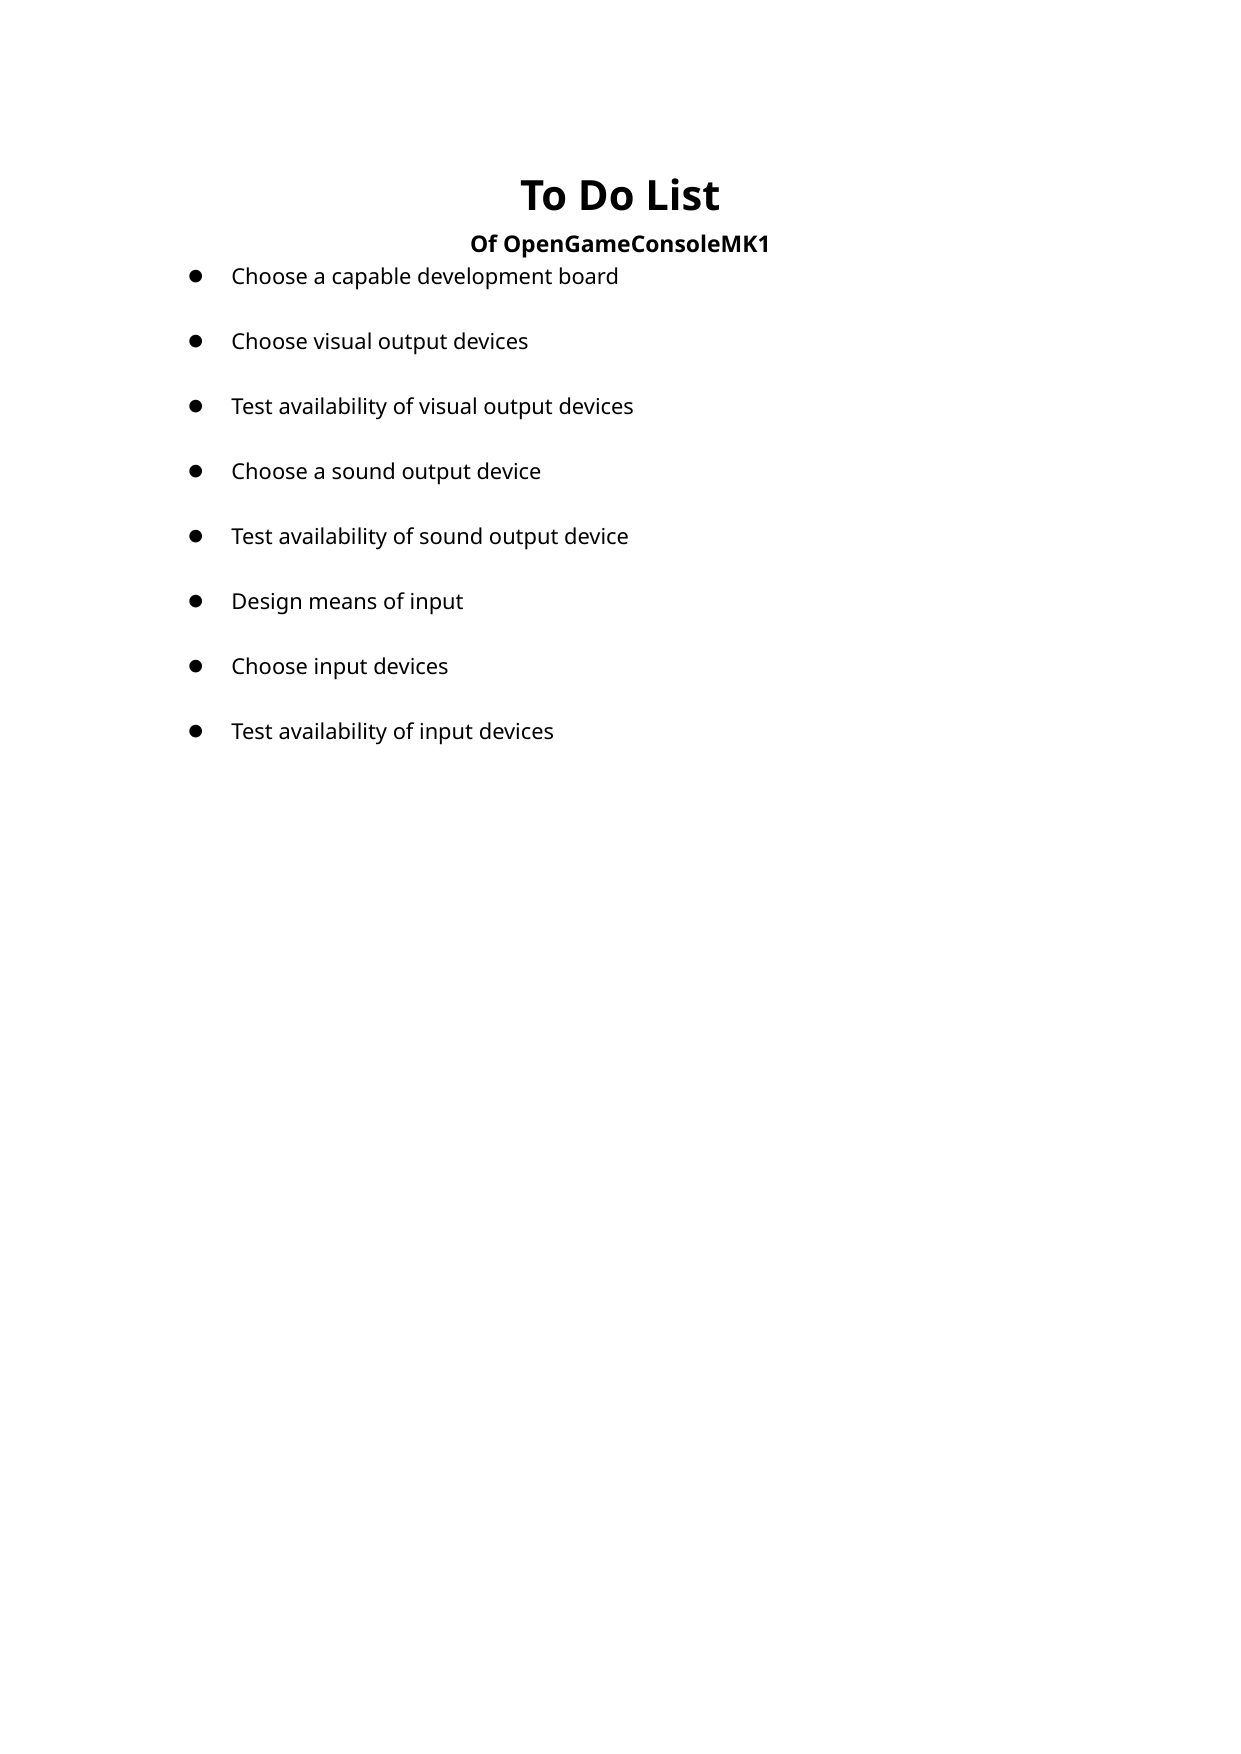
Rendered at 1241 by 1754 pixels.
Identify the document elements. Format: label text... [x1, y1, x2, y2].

list Choose a capable development board [187, 259, 1053, 292]
text Of OpenGameConsoleMK1 [187, 227, 1053, 259]
list Test availability of sound output device [187, 519, 1053, 552]
list Choose visual output devices [187, 324, 1053, 357]
list Design means of input [187, 584, 1053, 617]
text To Do List [187, 162, 1053, 227]
list Test availability of input devices [187, 714, 1053, 747]
list Choose a sound output device [187, 454, 1053, 487]
list Choose input devices [187, 649, 1053, 682]
list Test availability of visual output devices [187, 389, 1053, 422]
